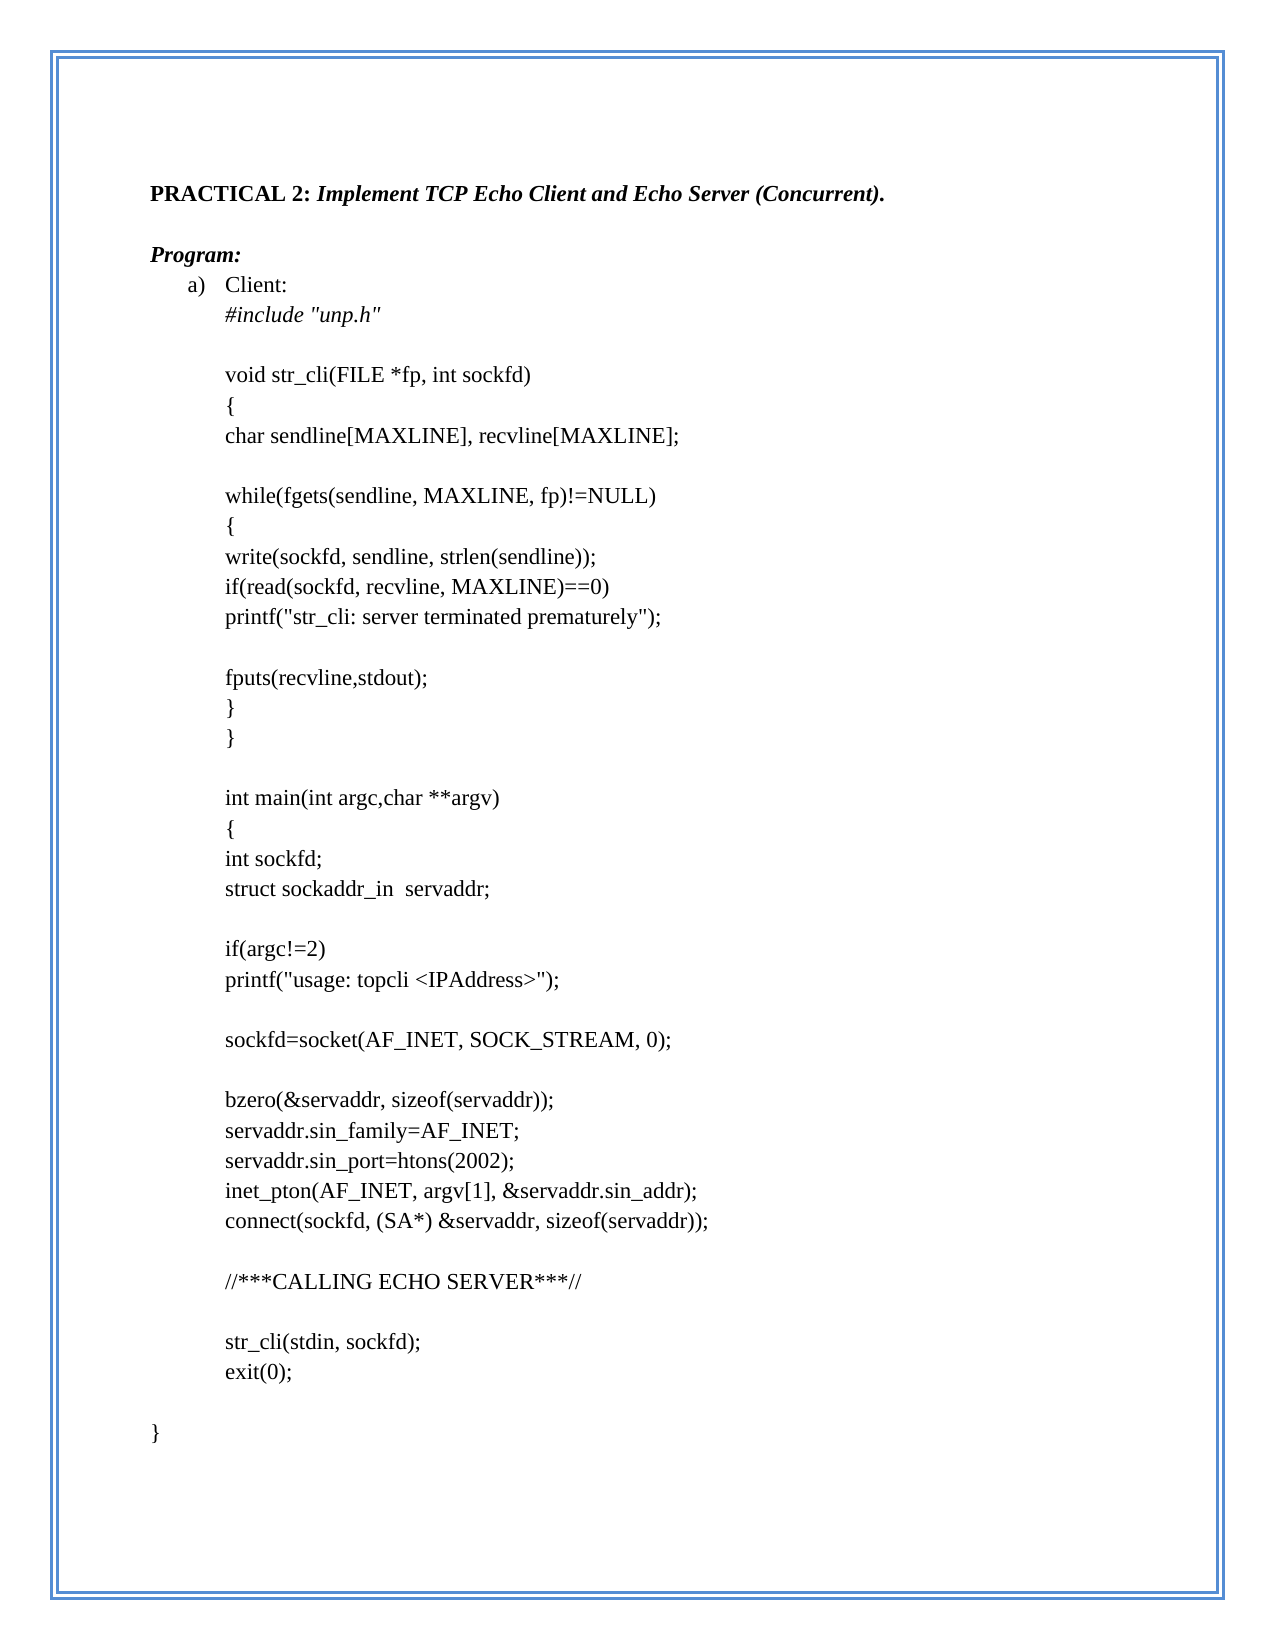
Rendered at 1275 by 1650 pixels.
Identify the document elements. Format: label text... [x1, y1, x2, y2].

list char sendline[MAXLINE], recvline[MAXLINE]; [225, 422, 1125, 448]
list void str_cli(FILE *fp, int sockfd) [225, 361, 1125, 388]
list Client: [187, 271, 1125, 297]
list { [225, 512, 1125, 539]
list //***CALLING ECHO SERVER***// [225, 1268, 1125, 1294]
list } [225, 694, 1125, 720]
list struct sockaddr_in servaddr; [225, 875, 1125, 901]
list printf("str_cli: server terminated prematurely"); [225, 603, 1125, 629]
list printf("usage: topcli <IPAddress>"); [225, 966, 1125, 992]
list if(argc!=2) [225, 935, 1125, 962]
list } [225, 724, 1125, 750]
list str_cli(stdin, sockfd); [225, 1328, 1125, 1354]
list servaddr.sin_port=htons(2002); [225, 1147, 1125, 1173]
list inet_pton(AF_INET, argv[1], &servaddr.sin_addr); [225, 1177, 1125, 1203]
list { [225, 814, 1125, 841]
list if(read(sockfd, recvline, MAXLINE)==0) [225, 573, 1125, 599]
list bzero(&servaddr, sizeof(servaddr)); [225, 1086, 1125, 1113]
list servaddr.sin_family=AF_INET; [225, 1117, 1125, 1143]
list sockfd=socket(AF_INET, SOCK_STREAM, 0); [225, 1026, 1125, 1052]
list write(sockfd, sendline, strlen(sendline)); [225, 543, 1125, 569]
list #include "unp.h" [225, 301, 1125, 327]
text PRACTICAL 2: Implement TCP Echo Client and Echo Server (Concurrent). [150, 180, 1125, 207]
list int sockfd; [225, 845, 1125, 871]
list connect(sockfd, (SA*) &servaddr, sizeof(servaddr)); [225, 1207, 1125, 1234]
list while(fgets(sendline, MAXLINE, fp)!=NULL) [225, 482, 1125, 509]
list { [225, 392, 1125, 418]
text Program: [150, 241, 1125, 267]
list } [150, 1419, 1125, 1445]
list fputs(recvline,stdout); [225, 663, 1125, 690]
list int main(int argc,char **argv) [225, 784, 1125, 811]
list exit(0); [225, 1358, 1125, 1385]
